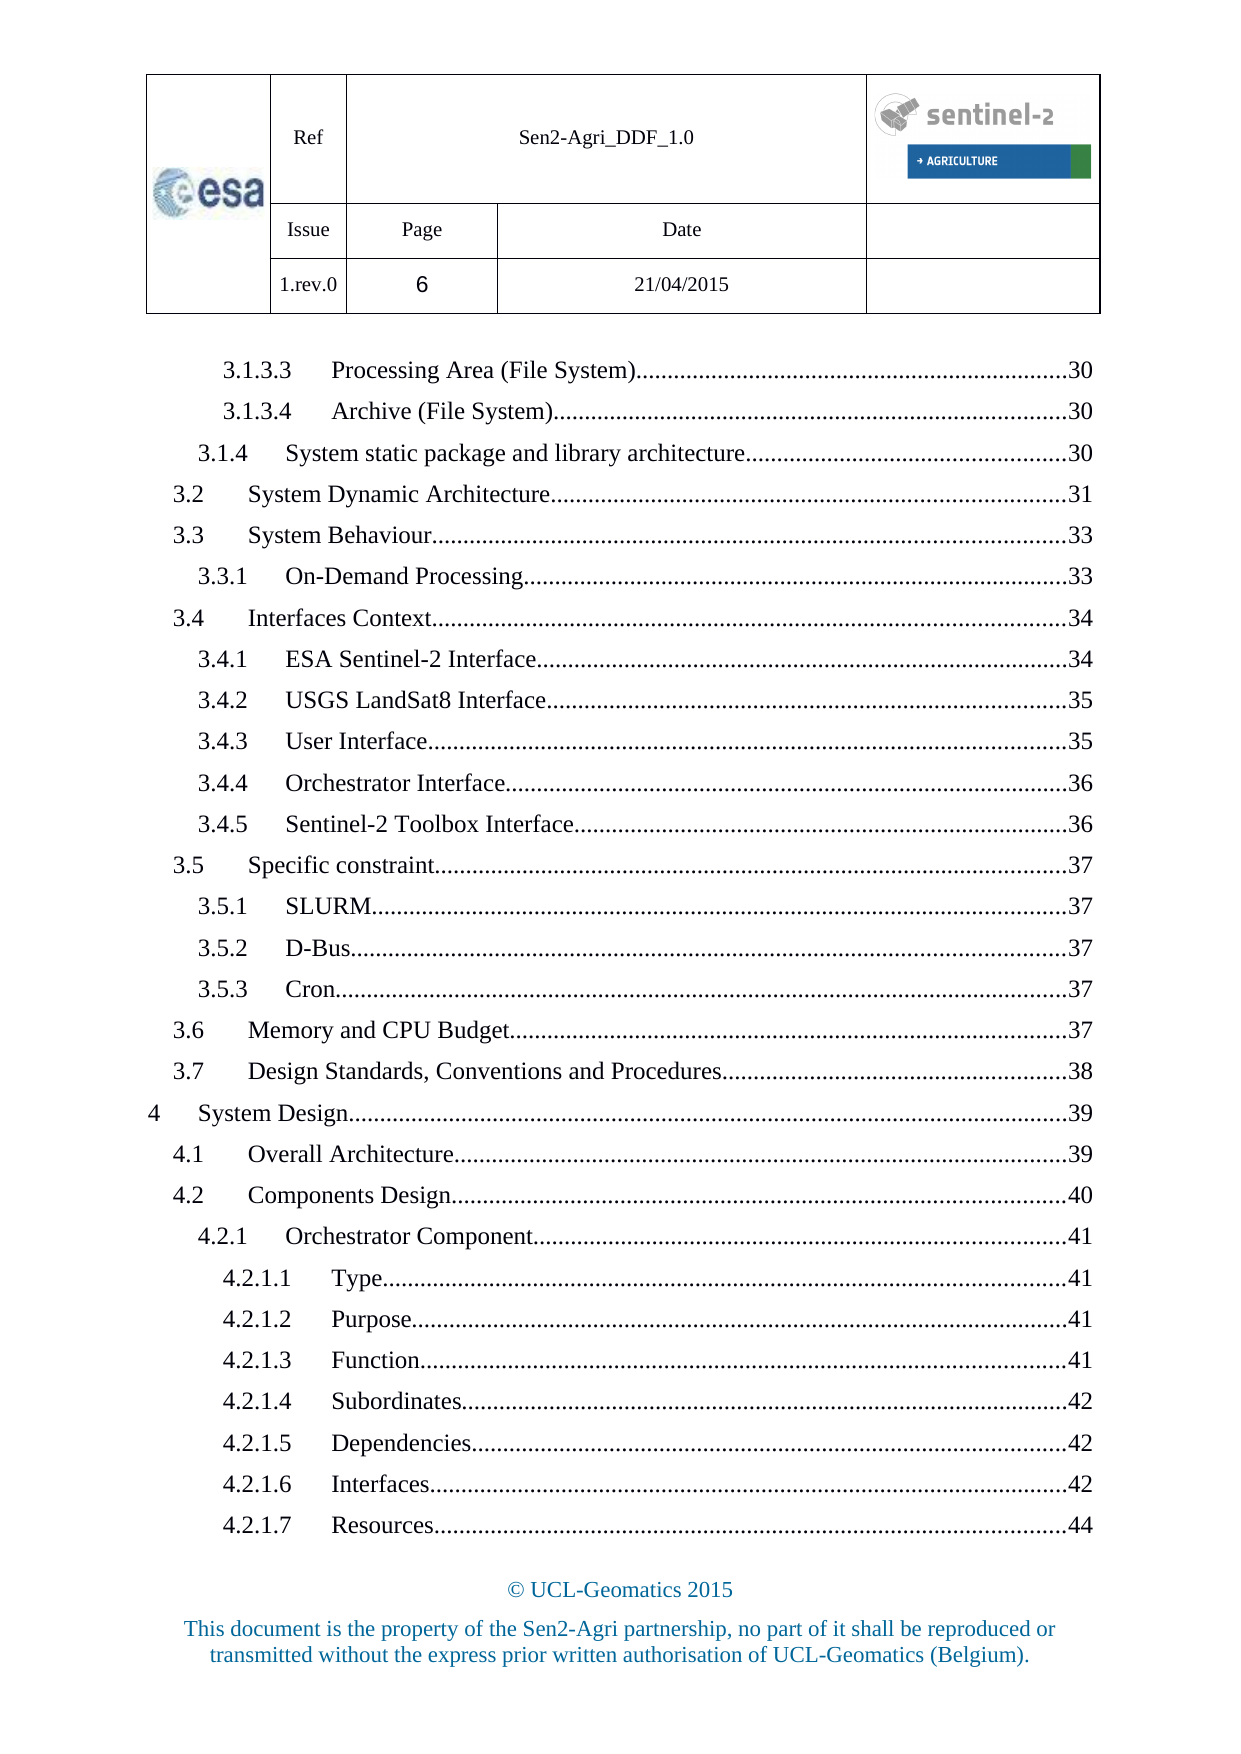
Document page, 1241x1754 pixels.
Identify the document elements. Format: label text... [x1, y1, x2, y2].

text 3.4.3 User Interface 35 [198, 726, 1093, 755]
text 3.1.3.3 Processing Area (File System) 30 [223, 355, 1093, 384]
text 4.1 Overall Architecture 39 [173, 1139, 1093, 1168]
text 3.5.3 Cron 37 [198, 974, 1093, 1003]
picture [508, 1582, 523, 1597]
picture [152, 167, 265, 220]
picture [564, 1651, 570, 1658]
text 3.2 System Dynamic Architecture 31 [173, 479, 1093, 508]
text 3.4.4 Orchestrator Interface 36 [198, 768, 1093, 796]
text 4 System Design 39 [148, 1098, 1093, 1126]
text 3.1.4 System static package and library architecture 30 [198, 438, 1093, 466]
text 3.5.2 D-Bus 37 [198, 933, 1093, 961]
text 4.2.1.4 Subordinates 42 [223, 1386, 1093, 1415]
text 3.5 Specific constraint 37 [173, 850, 1093, 879]
text 3.4.1 ESA Sentinel-2 Interface 34 [198, 644, 1093, 673]
text 4.2.1.6 Interfaces 42 [223, 1469, 1093, 1498]
text 3.1.3.4 Archive (File System) 30 [223, 396, 1093, 425]
text 3.6 Memory and CPU Budget 37 [173, 1015, 1093, 1044]
text 3.7 Design Standards, Conventions and Procedures 38 [173, 1056, 1093, 1085]
text 4.2.1.1 Type 41 [223, 1263, 1093, 1291]
text 3.4.5 Sentinel-2 Toolbox Interface 36 [198, 809, 1093, 838]
text 3.4.2 USGS LandSat8 Interface 35 [198, 685, 1093, 714]
text 4.2.1.3 Function 41 [223, 1345, 1093, 1374]
text 4.2.1.5 Dependencies 42 [223, 1428, 1093, 1456]
text 3.5.1 SLURM 37 [198, 891, 1093, 920]
text 3.3.1 On-Demand Processing 33 [198, 561, 1093, 590]
text 3.3 System Behaviour 33 [173, 520, 1093, 549]
text 4.2.1.7 Resources 44 [223, 1510, 1093, 1539]
picture [874, 93, 1092, 179]
text 4.2.1.2 Purpose 41 [223, 1304, 1093, 1333]
text 4.2 Components Design 40 [173, 1180, 1093, 1209]
text 3.4 Interfaces Context 34 [173, 603, 1093, 631]
text 4.2.1 Orchestrator Component 41 [198, 1221, 1093, 1250]
